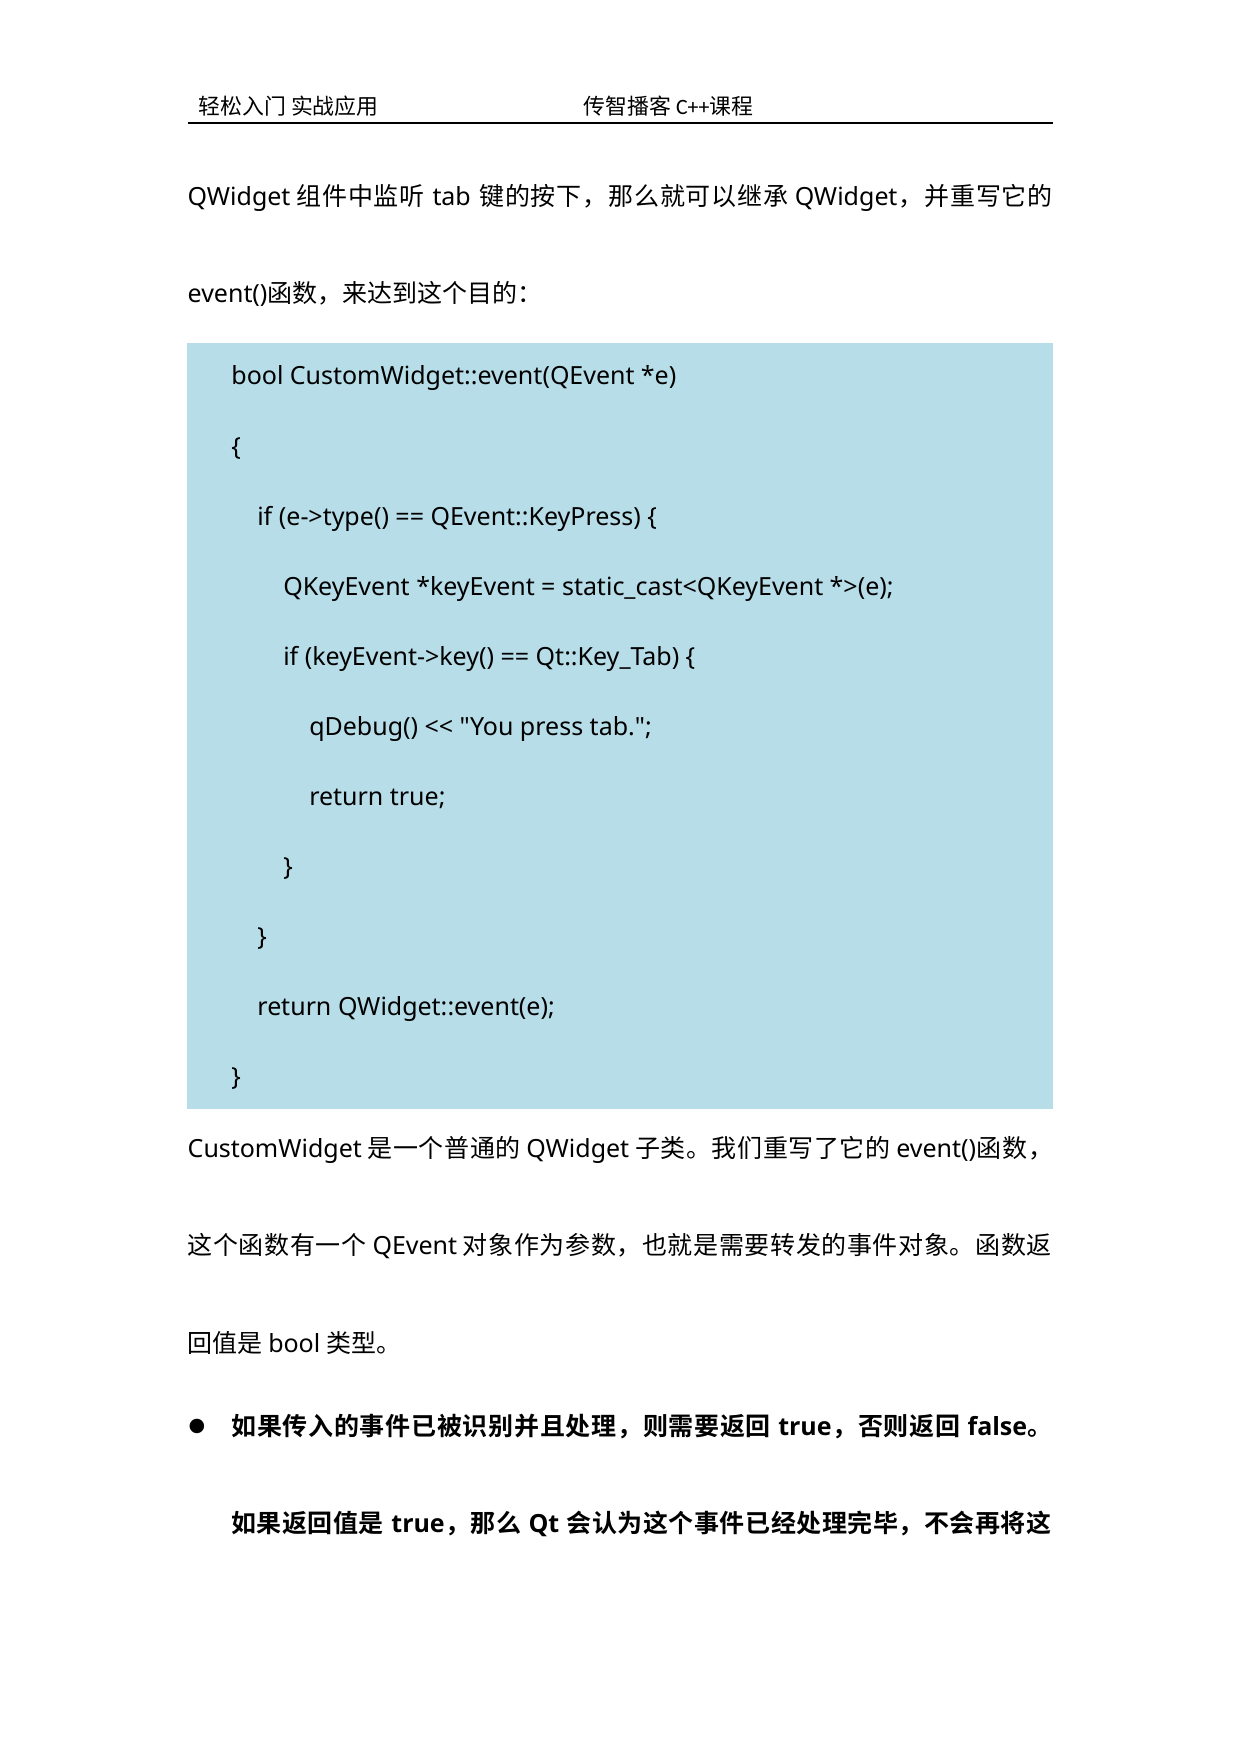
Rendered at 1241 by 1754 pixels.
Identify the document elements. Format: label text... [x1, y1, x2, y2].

list } [187, 1044, 1053, 1109]
list if (keyEvent->key() == Qt::Key_Tab) { [187, 623, 1053, 688]
list if (e->type() == QEvent::KeyPress) { [187, 483, 1053, 548]
list return QWidget::event(e); [187, 973, 1053, 1038]
list } [187, 833, 1053, 898]
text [187, 162, 1053, 324]
list { [187, 413, 1053, 478]
list QKeyEvent *keyEvent = static_cast<QKeyEvent *>(e); [187, 553, 1053, 618]
text CustomWidget是一个普通的QWidget子类。我们重写了它的event()函数，这个函数有一个QEvent对象作为参数，也就是需要转发的事件对象。函数返回值是 bool 类型。 [187, 1114, 1053, 1374]
list bool CustomWidget::event(QEvent *e) [187, 343, 1053, 408]
list } [187, 903, 1053, 968]
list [187, 1392, 1053, 1554]
list return true; [187, 763, 1053, 828]
list qDebug() << "You press tab."; [187, 693, 1053, 758]
